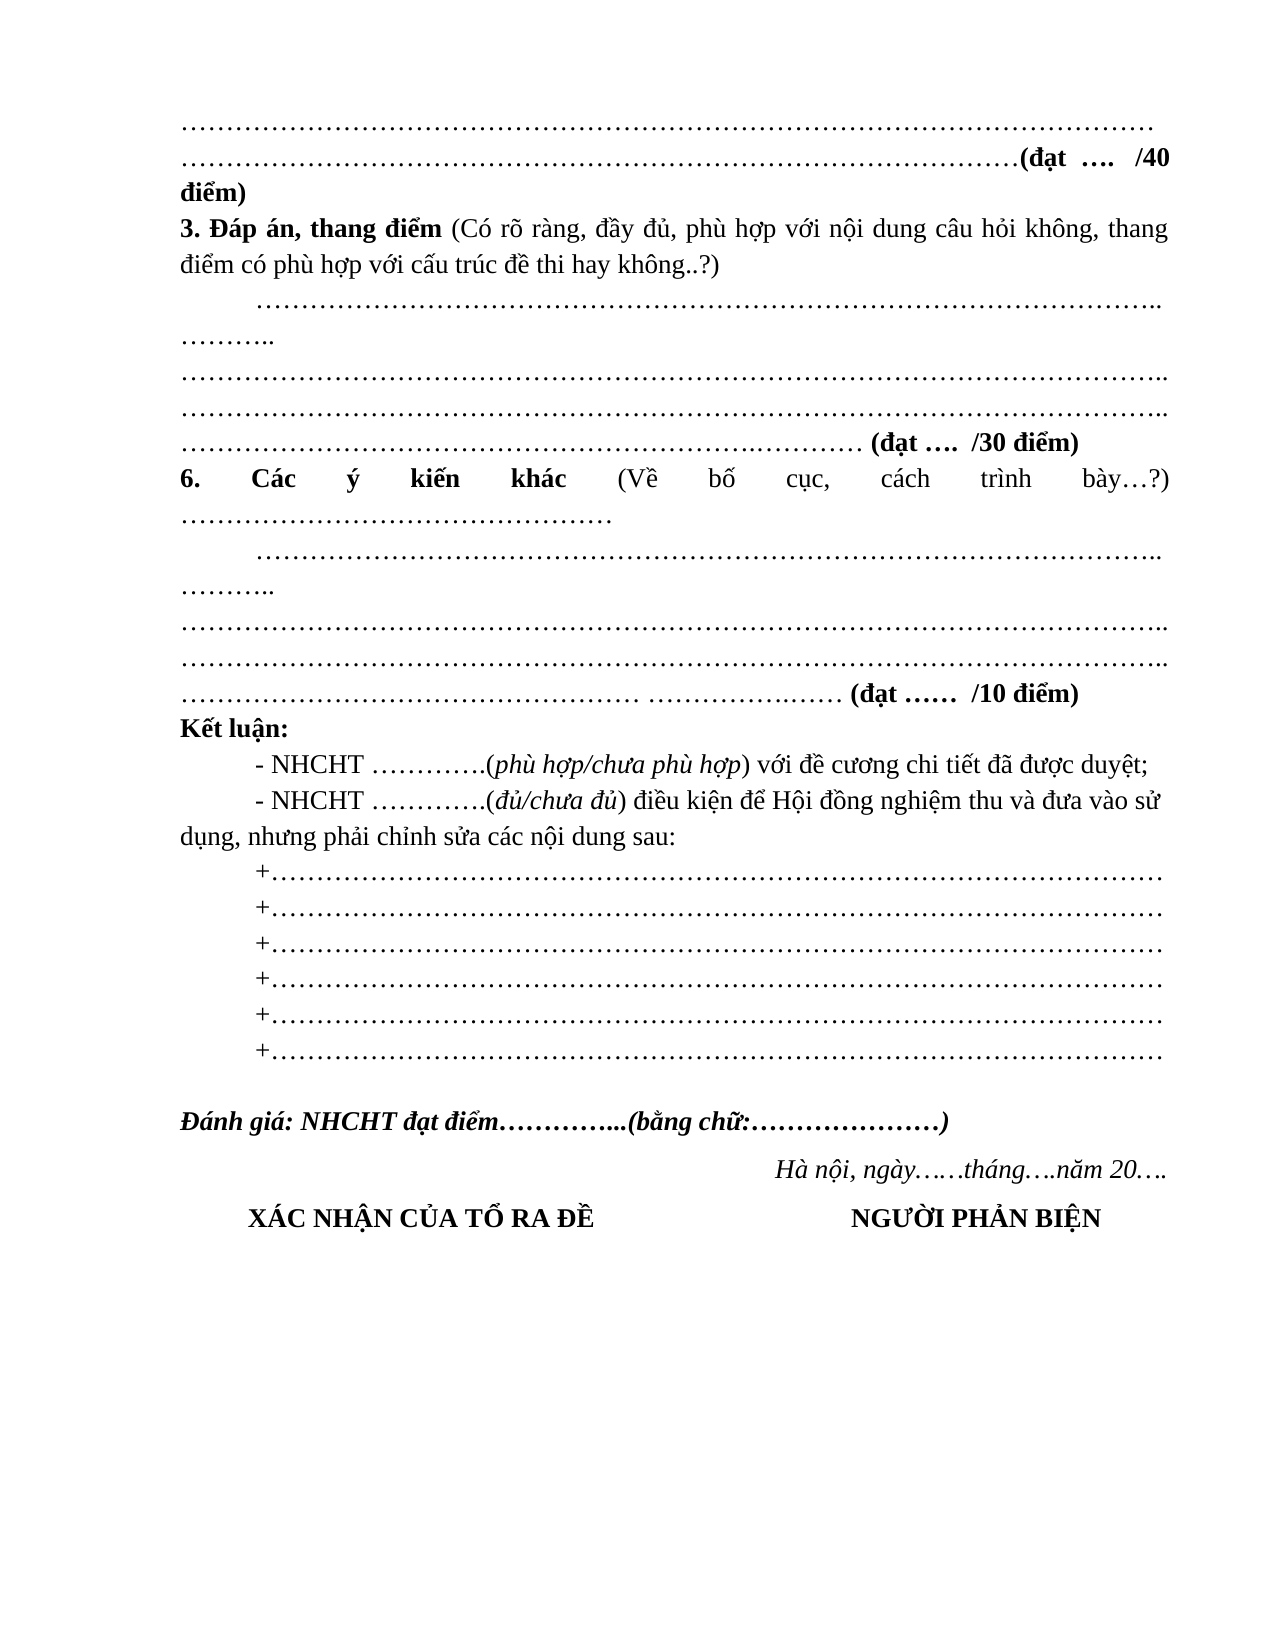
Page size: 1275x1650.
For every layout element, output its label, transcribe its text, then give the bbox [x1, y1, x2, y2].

text +……………………………………………………………………………………… [180, 855, 1170, 886]
text - NHCHT ………….(phù hợp/chưa phù hợp) với đề cương chi tiết đã được duyệt; [180, 748, 1170, 779]
text +……………………………………………………………………………………… [180, 962, 1170, 994]
text 6. Các ý kiến khác (Về bố cục, cách trình bày…?) ………………………………………… [180, 462, 1170, 529]
text +……………………………………………………………………………………… [180, 927, 1170, 958]
text XÁC NHẬN CỦA TỔ RA ĐỀ NGƯỜI PHẢN BIỆN [180, 1202, 1170, 1233]
text - NHCHT ………….(đủ/chưa đủ) điều kiện để Hội đồng nghiệm thu và đưa vào sử dụng, nhưng phải chỉnh sửa các nội dung sau: [180, 784, 1170, 851]
text +……………………………………………………………………………………… [180, 891, 1170, 922]
text Hà nội, ngày……tháng….năm 20…. [180, 1154, 1170, 1185]
text +……………………………………………………………………………………… [180, 1034, 1170, 1065]
text Kết luận: [180, 712, 1170, 743]
text 3. Đáp án, thang điểm (Có rõ ràng, đầy đủ, phù hợp với nội dung câu hỏi không, thang điểm có phù hợp với cấu trúc đề thi hay không..?) [180, 212, 1170, 279]
text +……………………………………………………………………………………… [180, 998, 1170, 1029]
text Đánh giá: NHCHT đạt điểm…………...(bằng chữ:…………………) [180, 1105, 1170, 1137]
text ………………………………………………………………………………………..………..………………………………………………………………………………………………..………………………………………………………………………………………………..……………………………………………………….………… (đạt …. /30 điểm) [180, 284, 1170, 458]
text ………………………………………………………………………………………..………..………………………………………………………………………………………………..………………………………………………………………………………………………..…………………………………………… …………….…… (đạt …… /10 điểm) [180, 534, 1170, 708]
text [180, 105, 1170, 208]
